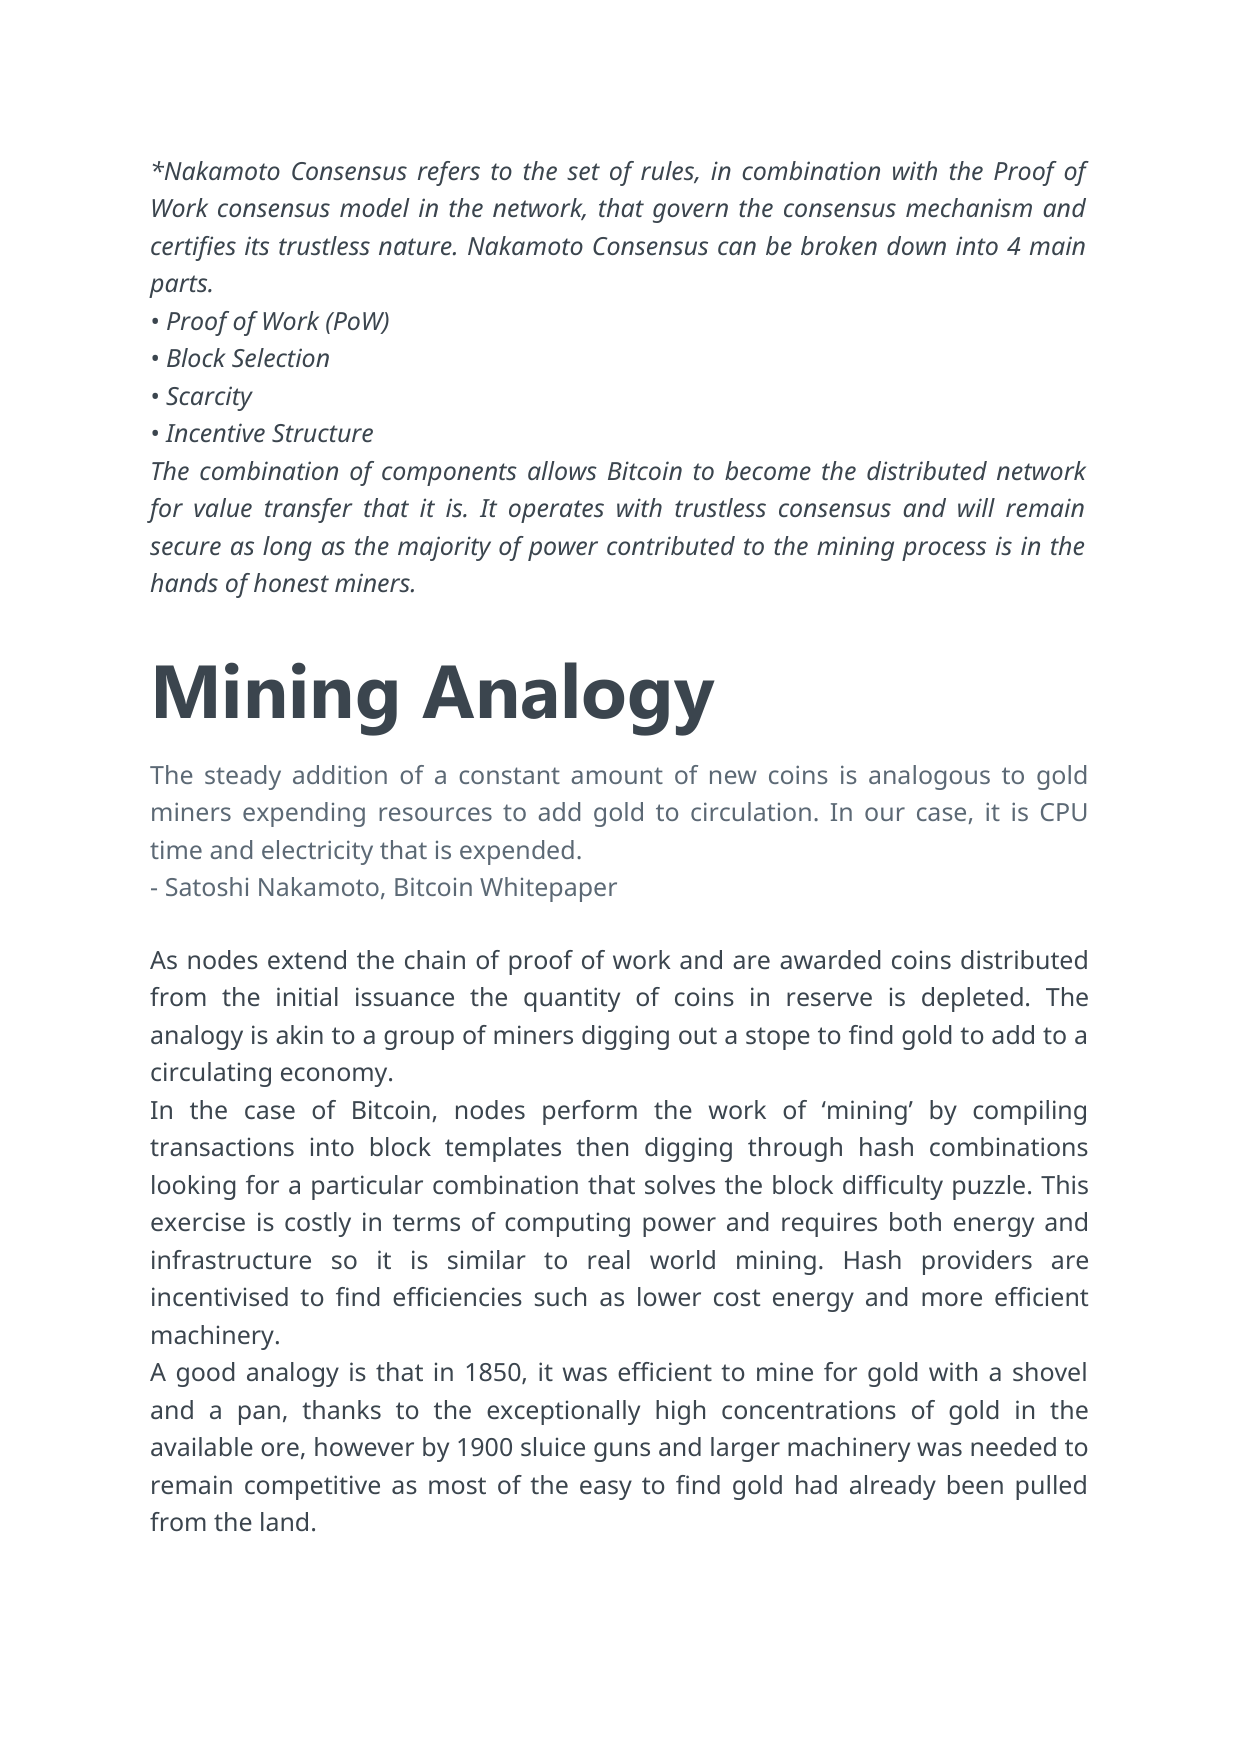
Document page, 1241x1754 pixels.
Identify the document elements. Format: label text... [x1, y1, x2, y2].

text - Satoshi Nakamoto, Bitcoin Whitepaper [150, 866, 1090, 904]
text *Nakamoto Consensus refers to the set of rules, in combination with the Proof of Work consensus model in the network, that govern the consensus mechanism and certifies its trustless nature. Nakamoto Consensus can be broken down into 4 main parts. [150, 150, 1090, 300]
text • Block Selection [150, 337, 1090, 375]
text • Incentive Structure [150, 412, 1090, 450]
text • Scarcity [150, 375, 1090, 412]
text The combination of components allows Bitcoin to become the distributed network for value transfer that it is. It operates with trustless consensus and will remain secure as long as the majority of power contributed to the mining process is in the hands of honest miners. [150, 450, 1090, 600]
text In the case of Bitcoin, nodes perform the work of ‘mining’ by compiling transactions into block templates then digging through hash combinations looking for a particular combination that solves the block difficulty puzzle. This exercise is costly in terms of computing power and requires both energy and infrastructure so it is similar to real world mining. Hash providers are incentivised to find efficiencies such as lower cost energy and more efficient machinery. [150, 1089, 1090, 1351]
text Mining Analogy [150, 637, 1090, 737]
text As nodes extend the chain of proof of work and are awarded coins distributed from the initial issuance the quantity of coins in reserve is depleted. The analogy is akin to a group of miners digging out a stope to find gold to add to a circulating economy. [150, 939, 1090, 1089]
text • Proof of Work (PoW) [150, 300, 1090, 337]
text A good analogy is that in 1850, it was efficient to mine for gold with a shovel and a pan, thanks to the exceptionally high concentrations of gold in the available ore, however by 1900 sluice guns and larger machinery was needed to remain competitive as most of the easy to find gold had already been pulled from the land. [150, 1351, 1090, 1539]
text The steady addition of a constant amount of new coins is analogous to gold miners expending resources to add gold to circulation. In our case, it is CPU time and electricity that is expended. [150, 754, 1090, 866]
